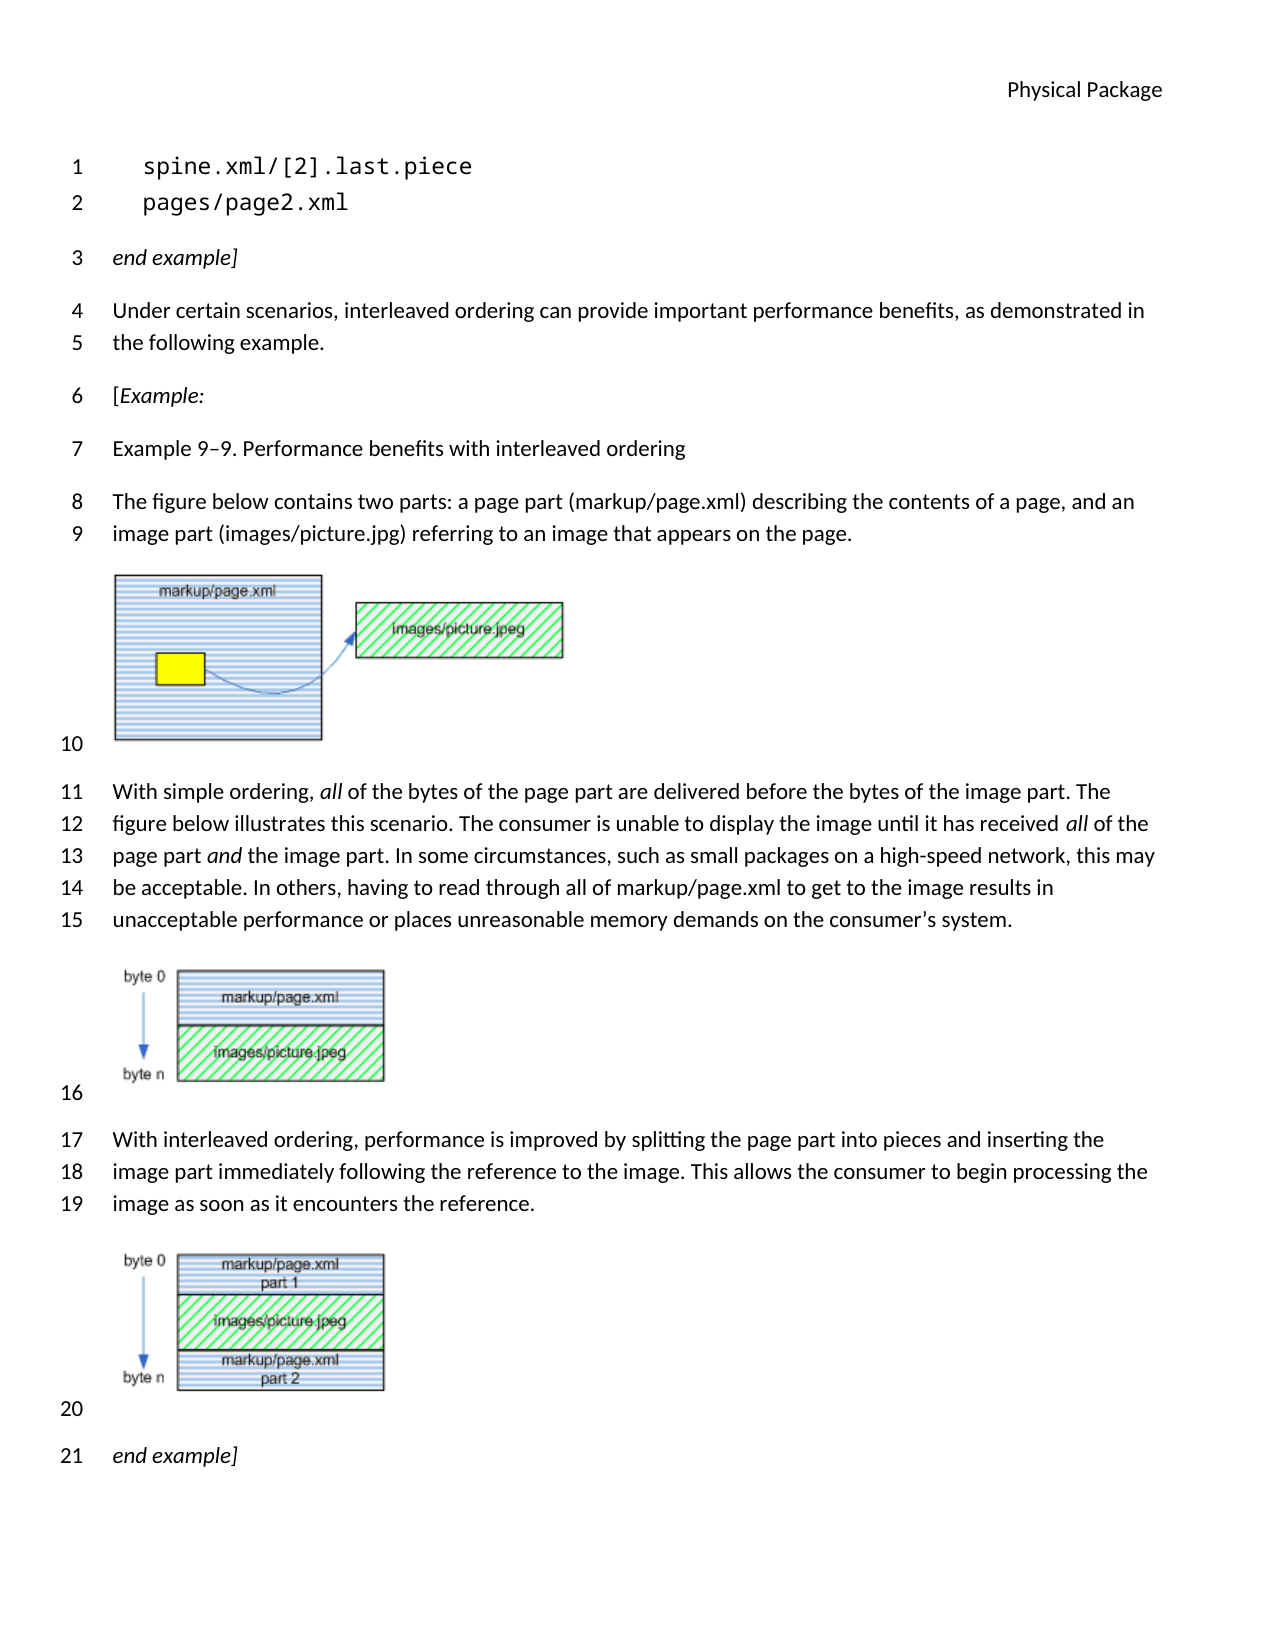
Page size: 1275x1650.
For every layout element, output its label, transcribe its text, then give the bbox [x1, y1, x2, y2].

text pages/page2.xml [142, 186, 1162, 217]
text end example] [112, 243, 1162, 271]
picture [112, 958, 1013, 1100]
text With interleaved ordering, performance is improved by splitting the page part into pieces and inserting the image part immediately following the reference to the image. This allows the consumer to begin processing the image as soon as it encounters the reference. [112, 1125, 1162, 1217]
text The figure below contains two parts: a page part (markup/page.xml) describing the contents of a page, and an image part (images/picture.jpg) referring to an image that appears on the page. [112, 487, 1162, 547]
text end example] [112, 1442, 1162, 1470]
text Example 9–9. Performance benefits with interleaved ordering [112, 434, 1162, 462]
text Under certain scenarios, interleaved ordering can provide important performance benefits, as demonstrated in the following example. [112, 296, 1162, 356]
picture [112, 1242, 1013, 1417]
text With simple ordering, all of the bytes of the page part are delivered before the bytes of the image part. The figure below illustrates this scenario. The consumer is unable to display the image until it has received all of the page part and the image part. In some circumstances, such as small packages on a high-speed network, this may be acceptable. In others, having to read through all of markup/page.xml to get to the image results in unacceptable performance or places unreasonable memory demands on the consumer’s system. [112, 777, 1162, 934]
picture [112, 572, 1013, 752]
text [Example: [112, 381, 1162, 409]
text spine.xml/[2].last.piece [142, 150, 1162, 181]
